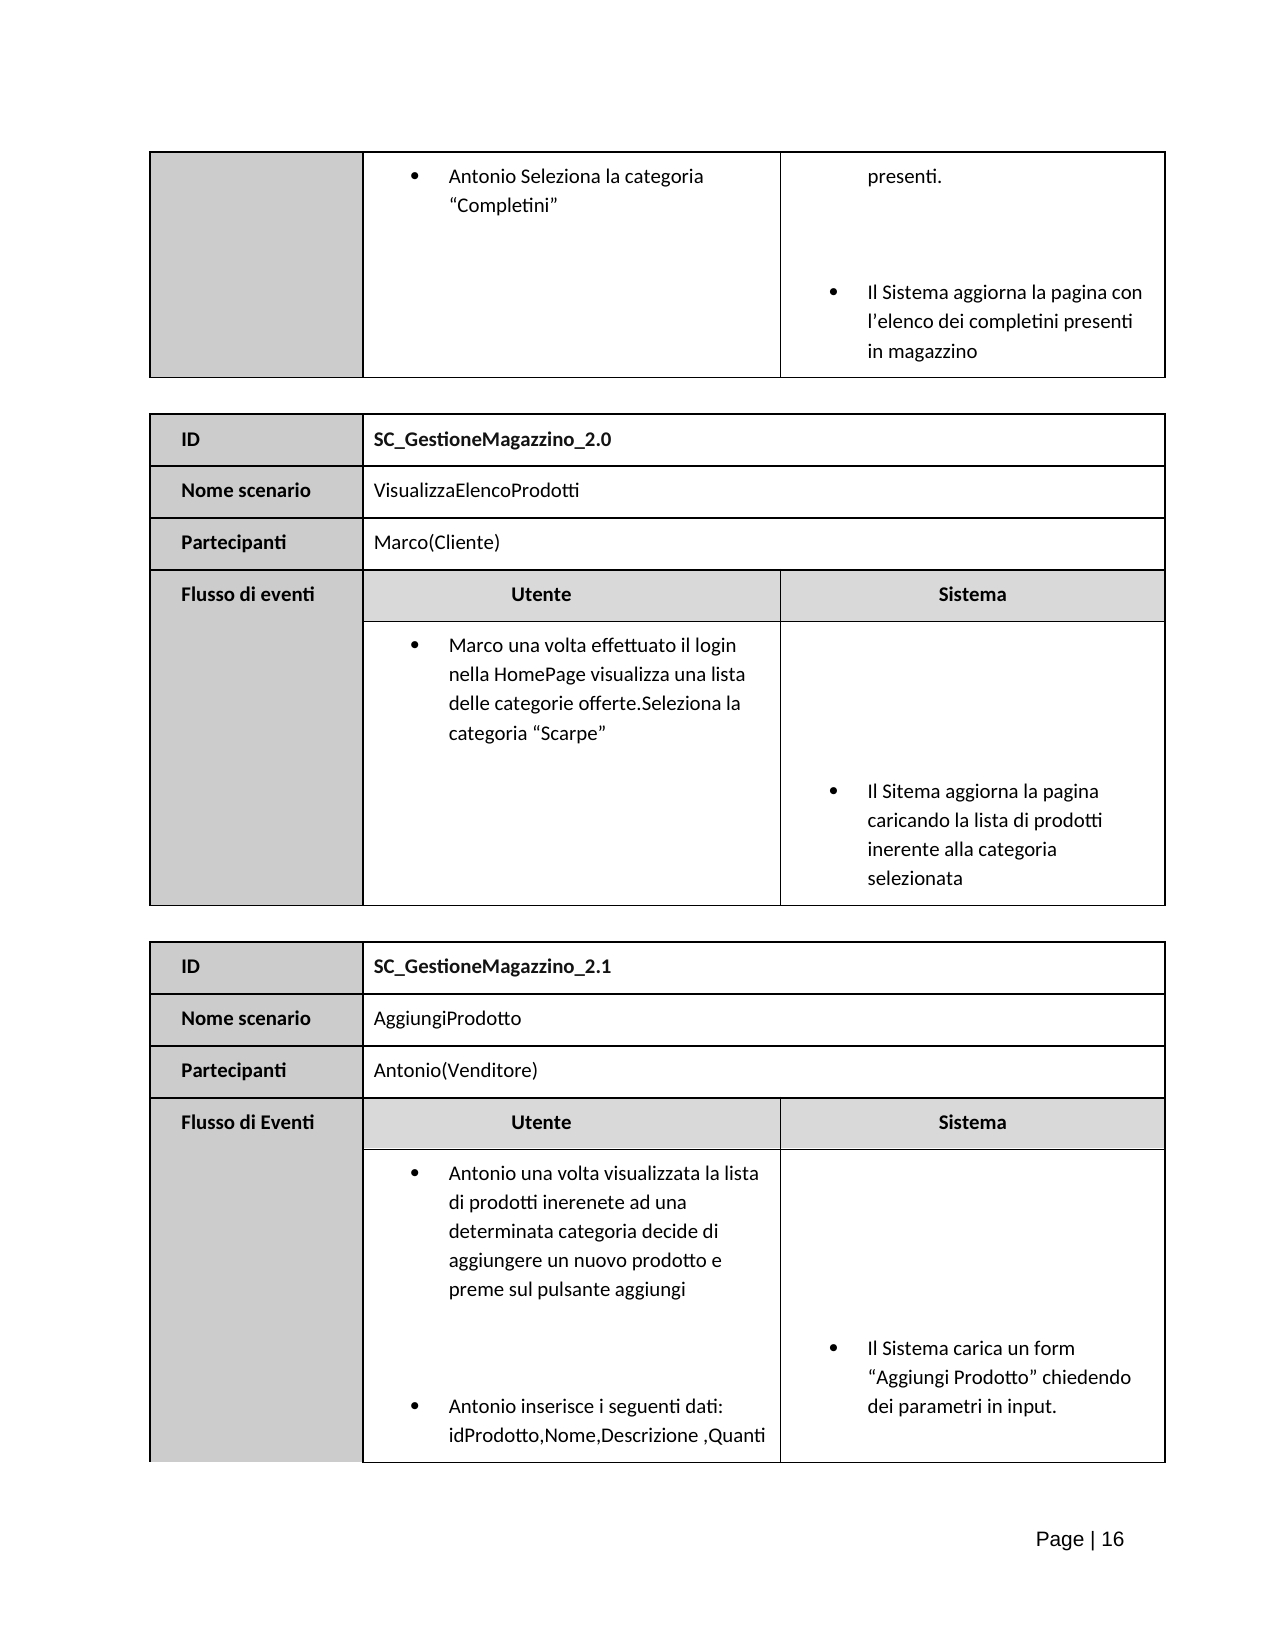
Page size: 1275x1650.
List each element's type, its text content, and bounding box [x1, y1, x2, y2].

table_cell Marco(Cliente) [364, 519, 1164, 569]
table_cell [781, 153, 1164, 377]
table_header SC_GestioneMagazzino_2.1 [364, 943, 1164, 993]
table_cell Partecipanti [151, 519, 362, 569]
table_cell Partecipanti [151, 1047, 362, 1097]
table_cell Flusso di Eventi [151, 1099, 362, 1462]
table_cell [364, 153, 780, 377]
table_cell Utente [364, 1099, 780, 1148]
table_cell Sistema [781, 571, 1164, 621]
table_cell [781, 1150, 1164, 1462]
table_cell Nome scenario [151, 467, 362, 517]
table_cell Marco una volta effettuato il login nella HomePage visualizza una lista delle categorie offerte.Seleziona la categoria “Scarpe” [364, 622, 780, 905]
table_header SC_GestioneMagazzino_2.0 [364, 415, 1164, 465]
table_cell Il Sitema aggiorna la pagina caricando la lista di prodotti inerente alla categoria selezionata [781, 622, 1164, 905]
table_cell Flusso di eventi [151, 571, 362, 905]
table_cell AggiungiProdotto [364, 995, 1164, 1045]
table_cell VisualizzaElencoProdotti [364, 467, 1164, 517]
table_cell Nome scenario [151, 995, 362, 1045]
table_header ID [151, 415, 362, 465]
table_header ID [151, 943, 362, 993]
table_cell Sistema [781, 1099, 1164, 1148]
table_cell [364, 1150, 780, 1462]
table_cell Antonio(Venditore) [364, 1047, 1164, 1097]
table_cell Utente [364, 571, 780, 621]
